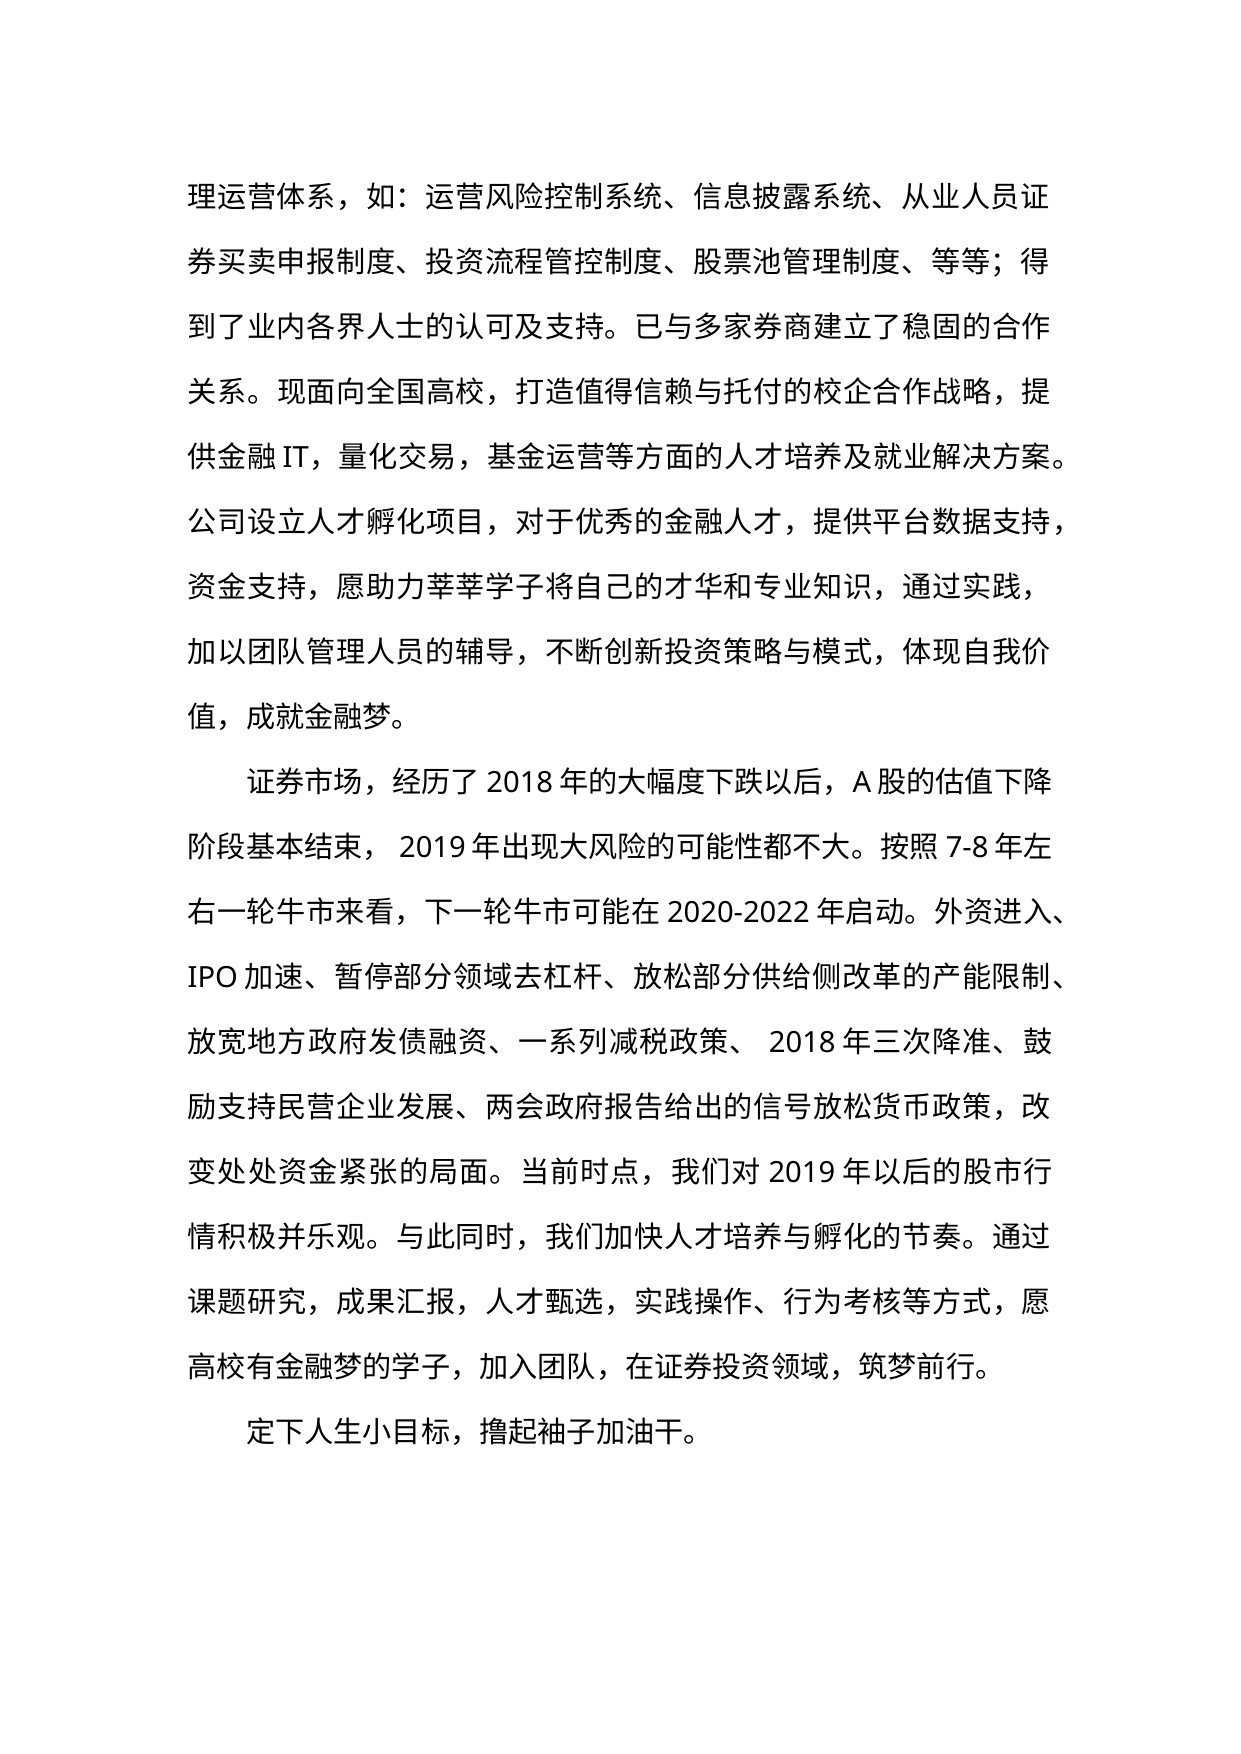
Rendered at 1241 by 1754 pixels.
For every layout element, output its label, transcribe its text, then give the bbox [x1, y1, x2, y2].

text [187, 162, 1053, 747]
text 证券市场，经历了2018年的大幅度下跌以后，A股的估值下降阶段基本结束， 2019年出现大风险的可能性都不大。按照7-8年左右一轮牛市来看，下一轮牛市可能在2020-2022年启动。外资进入、IPO加速、暂停部分领域去杠杆、放松部分供给侧改革的产能限制、放宽地方政府发债融资、一系列减税政策、 2018年三次降准、鼓励支持民营企业发展、两会政府报告给出的信号放松货币政策，改变处处资金紧张的局面。当前时点，我们对2019年以后的股市行情积极并乐观。与此同时，我们加快人才培养与孵化的节奏。通过课题研究，成果汇报，人才甄选，实践操作、行为考核等方式，愿高校有金融梦的学子，加入团队，在证券投资领域，筑梦前行。 [187, 747, 1053, 1397]
text 定下人生小目标，撸起袖子加油干。 [187, 1397, 1053, 1462]
